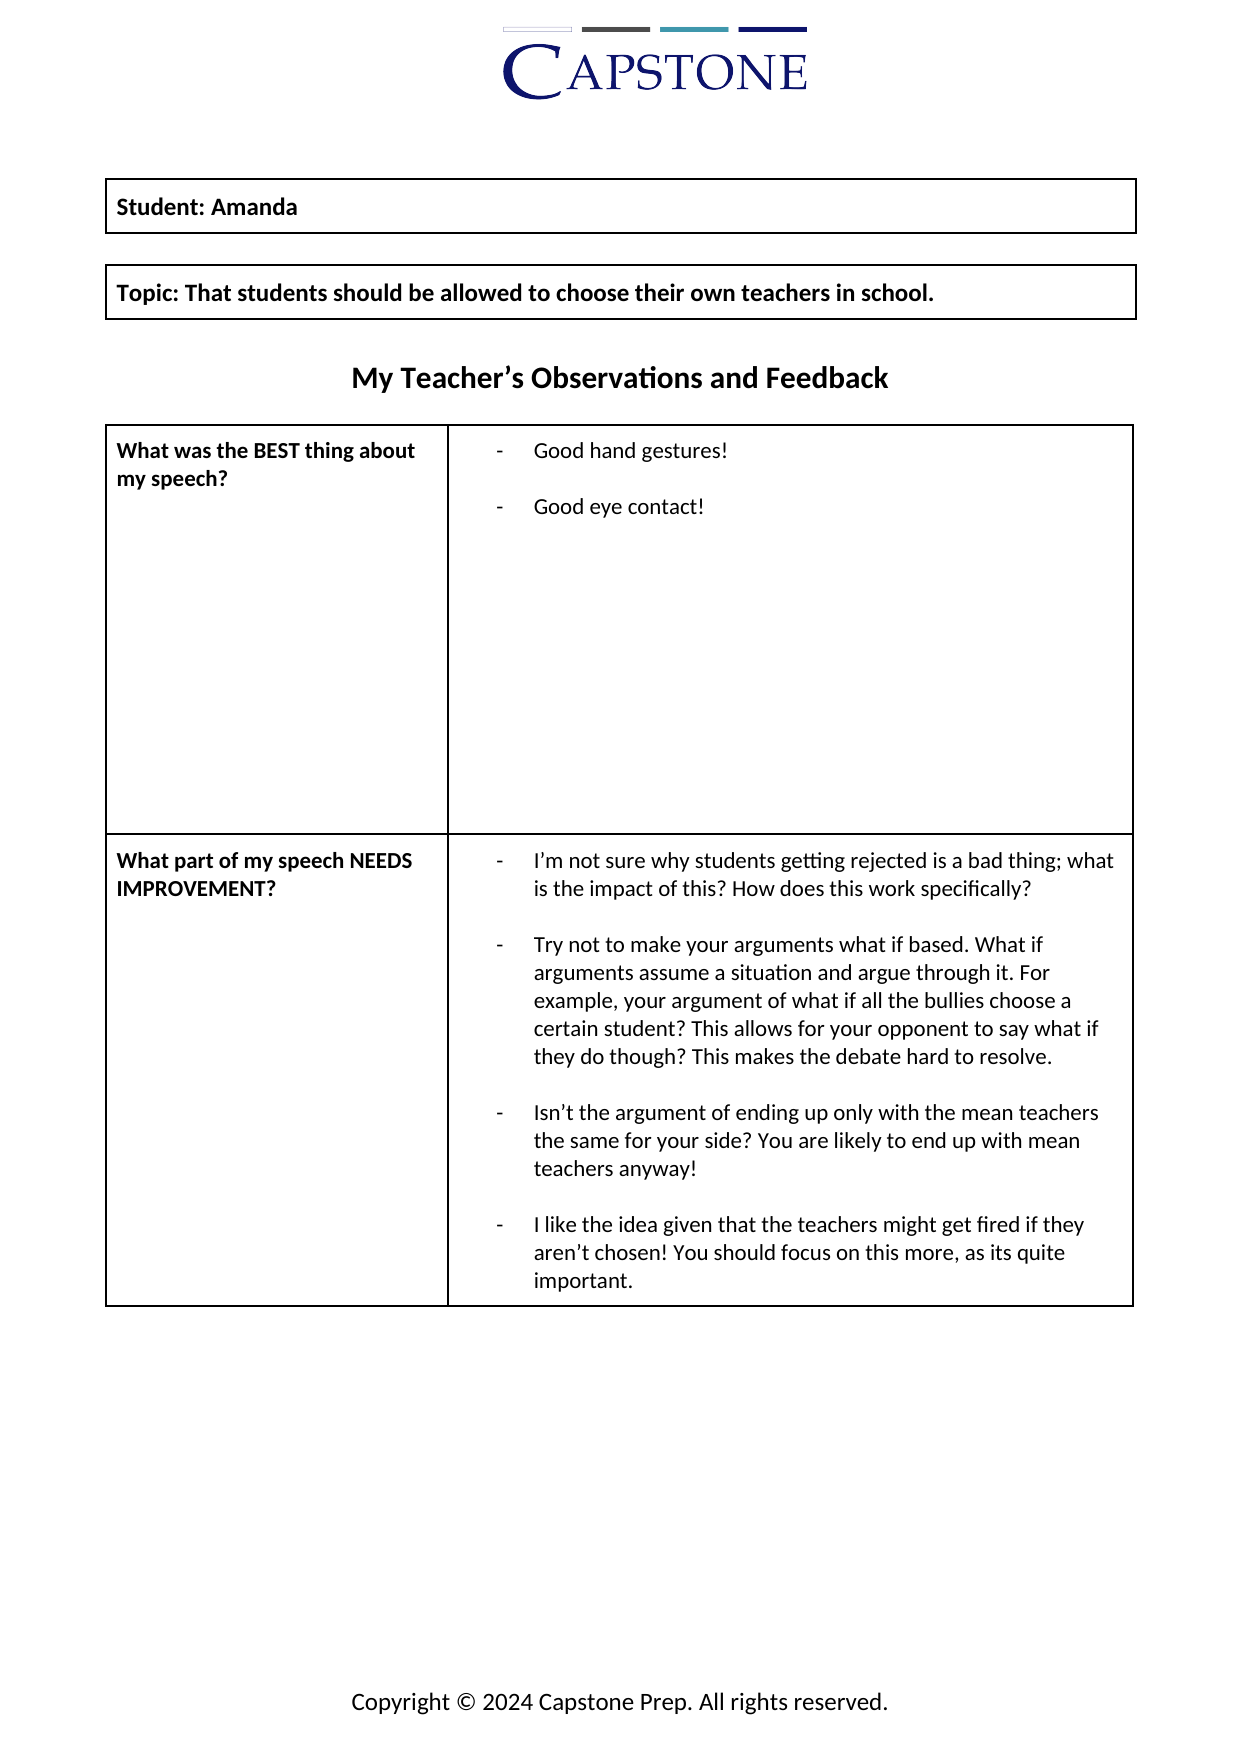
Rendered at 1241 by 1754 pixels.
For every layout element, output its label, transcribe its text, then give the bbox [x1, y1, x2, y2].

table_header Topic: That students should be allowed to choose their own teachers in school. [107, 266, 1135, 318]
picture [495, 18, 816, 106]
table_cell I’m not sure why students getting rejected is a bad thing; what is the impact of this? How does this work specifically? Try not to make your arguments what if based. What if arguments assume a situation and argue through it. For example, your argument of what if all the bullies choose a certain student? This allows for your opponent to say what if they do though? This makes the debate hard to resolve. Isn’t the argument of ending up only with the mean teachers the same for your side? You are likely to end up with mean teachers anyway! I like the idea given that the teachers might get fired if they aren’t chosen! You should focus on this more, as its quite important. [449, 835, 1132, 1304]
text My Teacher’s Observations and Feedback [105, 358, 1135, 396]
table_header Student: Amanda [107, 180, 1135, 232]
table_cell What part of my speech NEEDS IMPROVEMENT? [107, 835, 447, 1304]
table_header Good hand gestures! Good eye contact! [449, 426, 1132, 833]
table_header What was the BEST thing about my speech? [107, 426, 447, 833]
